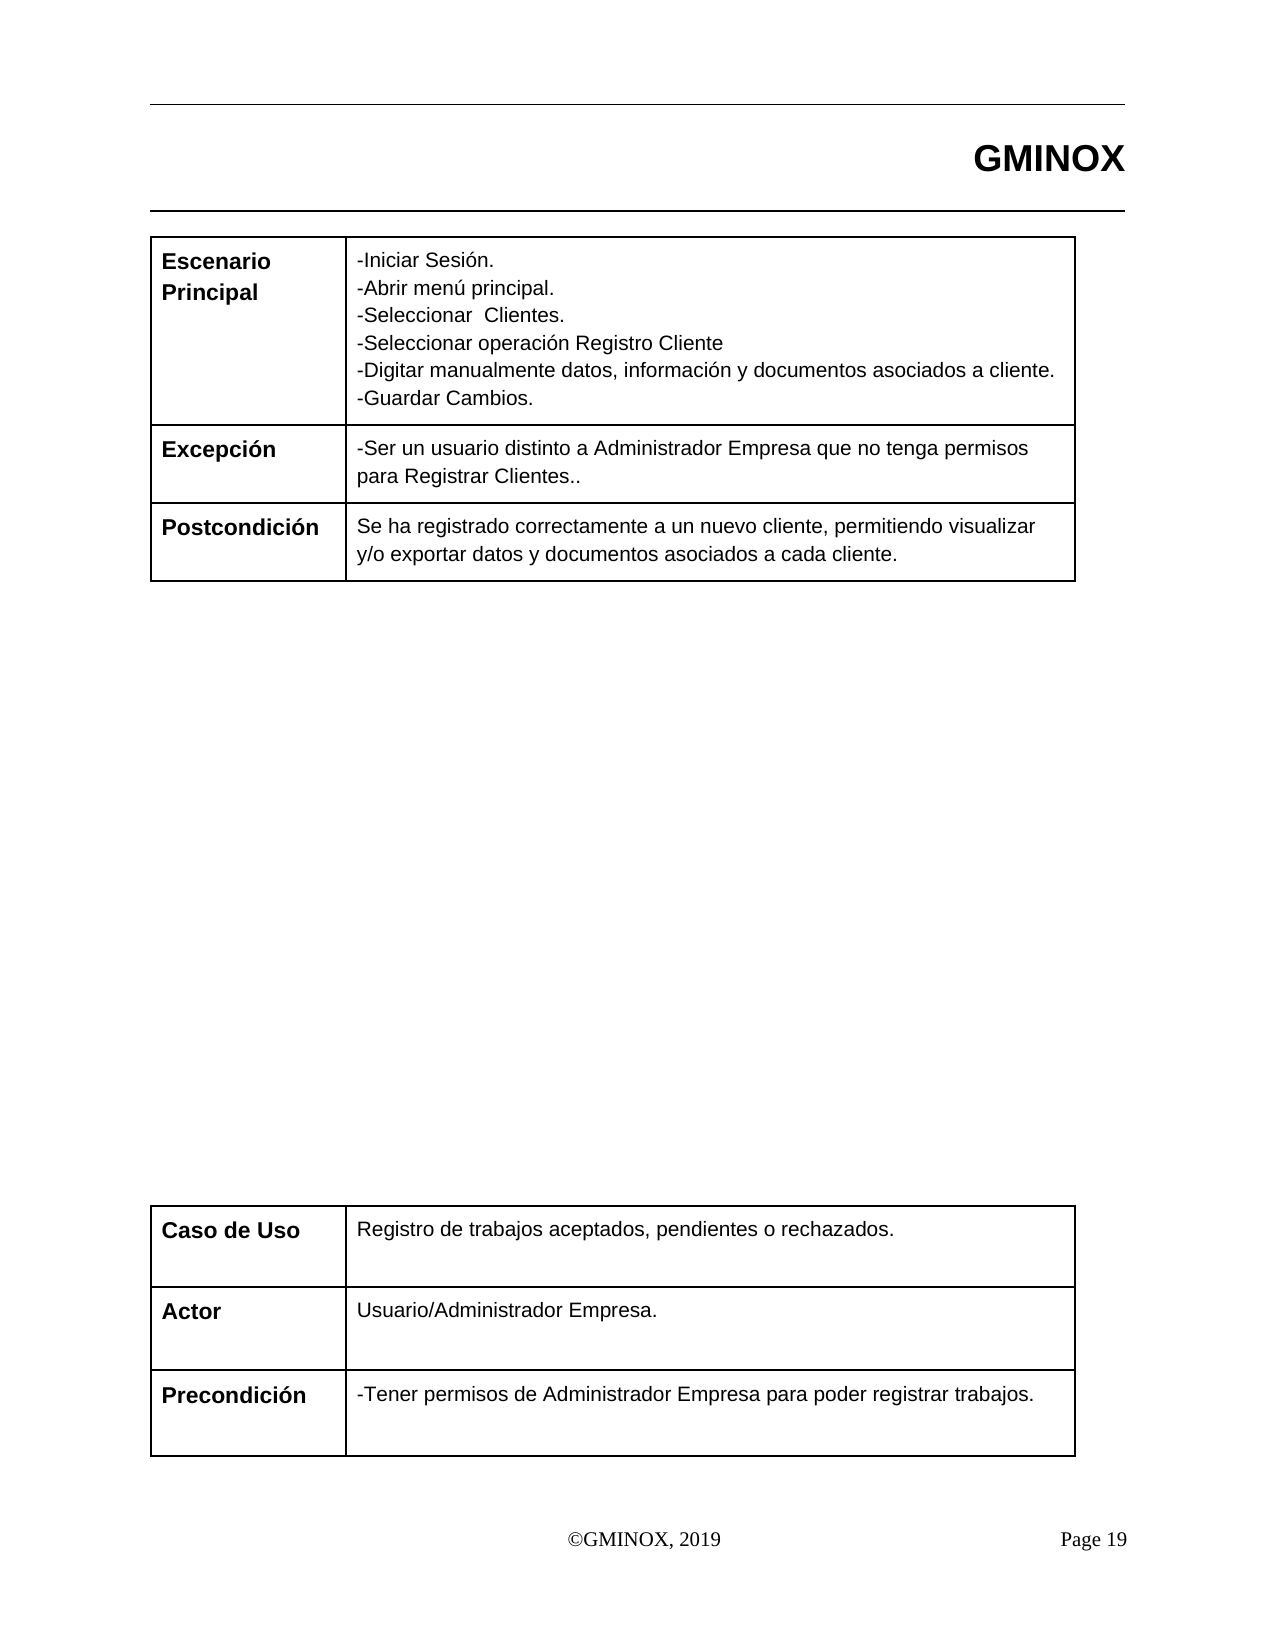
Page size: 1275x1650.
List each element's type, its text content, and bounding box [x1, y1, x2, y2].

table_cell -Iniciar Sesión. -Abrir menú principal. -Seleccionar Clientes. -Seleccionar operación Registro Cliente -Digitar manualmente datos, información y documentos asociados a cliente. -Guardar Cambios. [347, 238, 1074, 424]
table_header Registro de trabajos aceptados, pendientes o rechazados. [347, 1207, 1074, 1286]
table_cell Excepción [152, 426, 345, 502]
table_cell Precondición [152, 1371, 345, 1454]
table_cell Se ha registrado correctamente a un nuevo cliente, permitiendo visualizar y/o exportar datos y documentos asociados a cada cliente. [347, 504, 1074, 579]
table_cell Escenario Principal [152, 238, 345, 424]
table_cell -Tener permisos de Administrador Empresa para poder registrar trabajos. [347, 1371, 1074, 1454]
table_header Caso de Uso [152, 1207, 345, 1286]
table_cell Actor [152, 1288, 345, 1369]
table_cell Postcondición [152, 504, 345, 579]
table_cell Usuario/Administrador Empresa. [347, 1288, 1074, 1369]
table_cell -Ser un usuario distinto a Administrador Empresa que no tenga permisos para Registrar Clientes.. [347, 426, 1074, 502]
